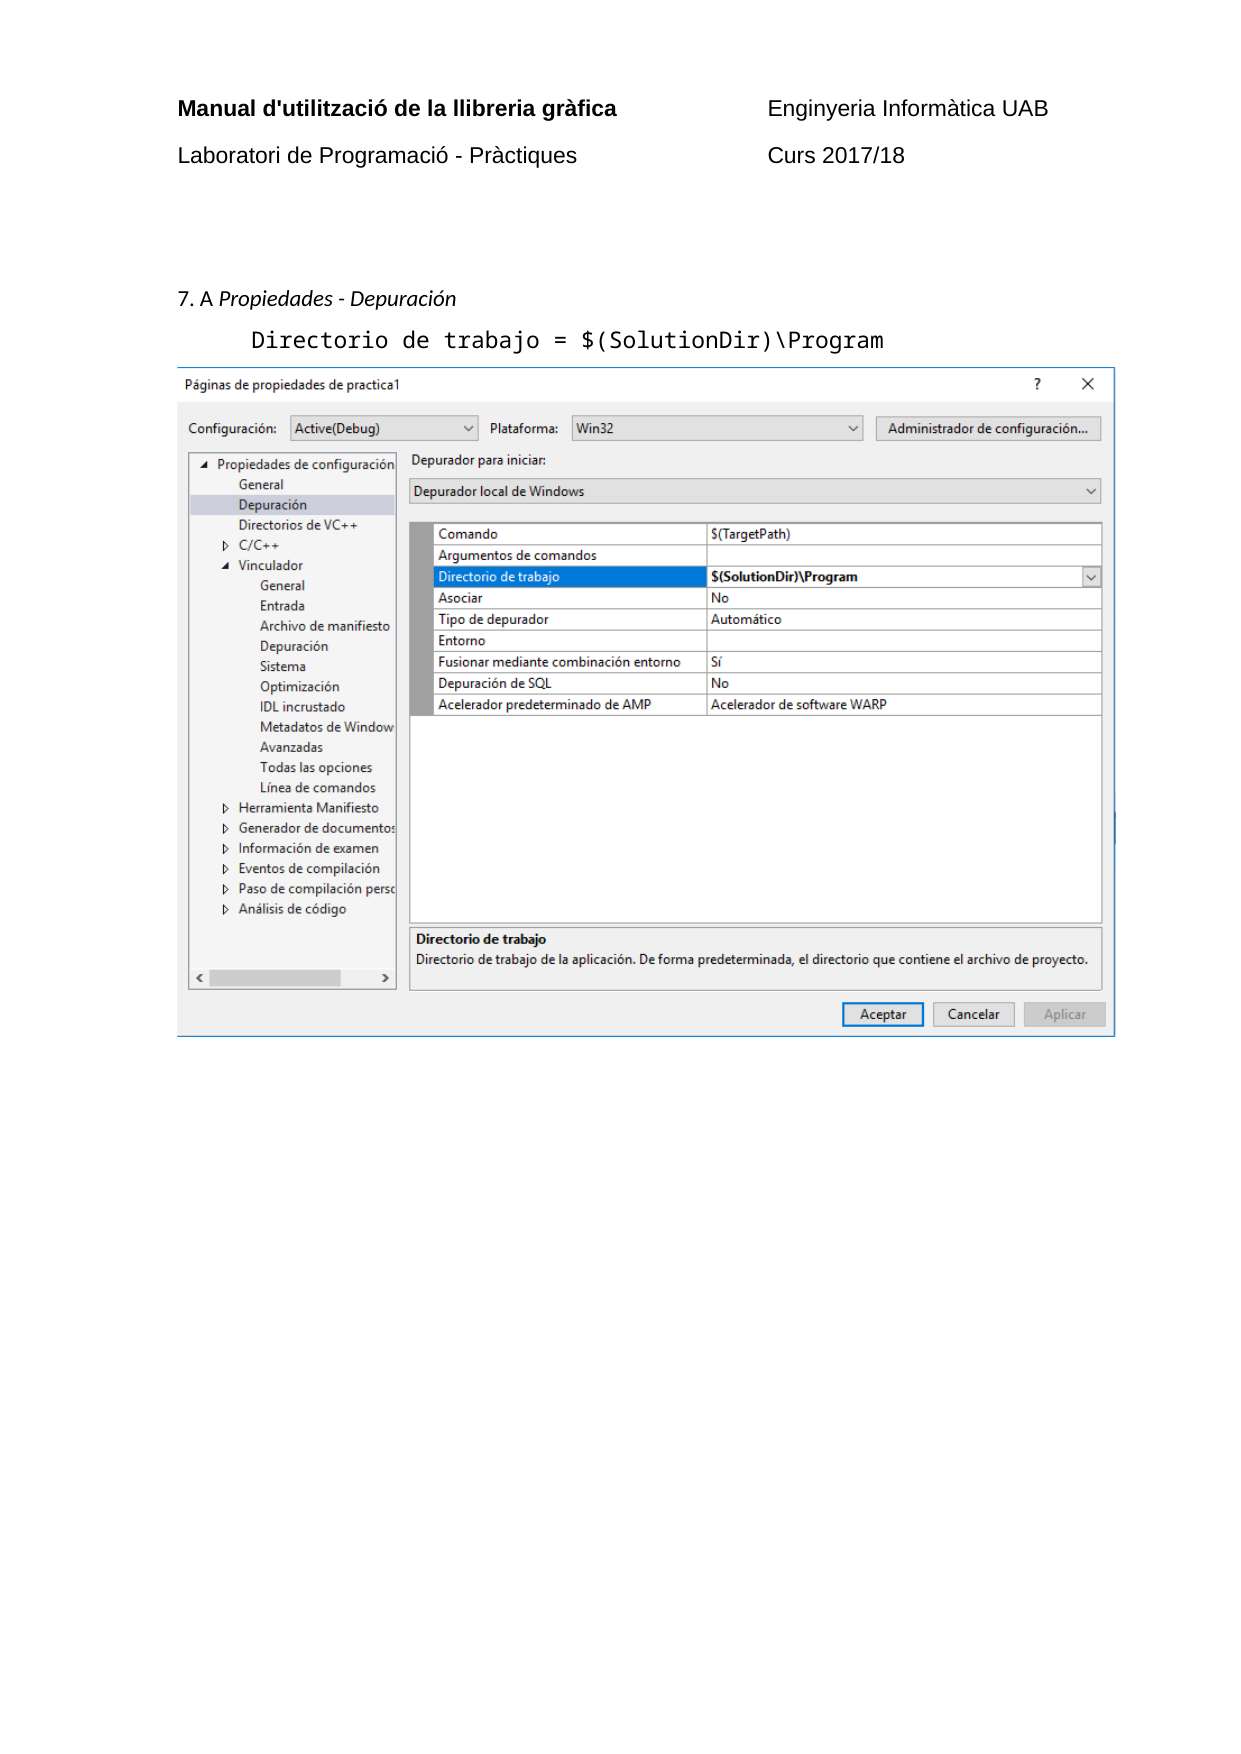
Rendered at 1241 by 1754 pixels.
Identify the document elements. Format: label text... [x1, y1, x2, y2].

text 7. A Propiedades - Depuración [177, 284, 1063, 312]
picture [177, 367, 1116, 1037]
text Directorio de trabajo = $(SolutionDir)\Program [177, 324, 1063, 355]
